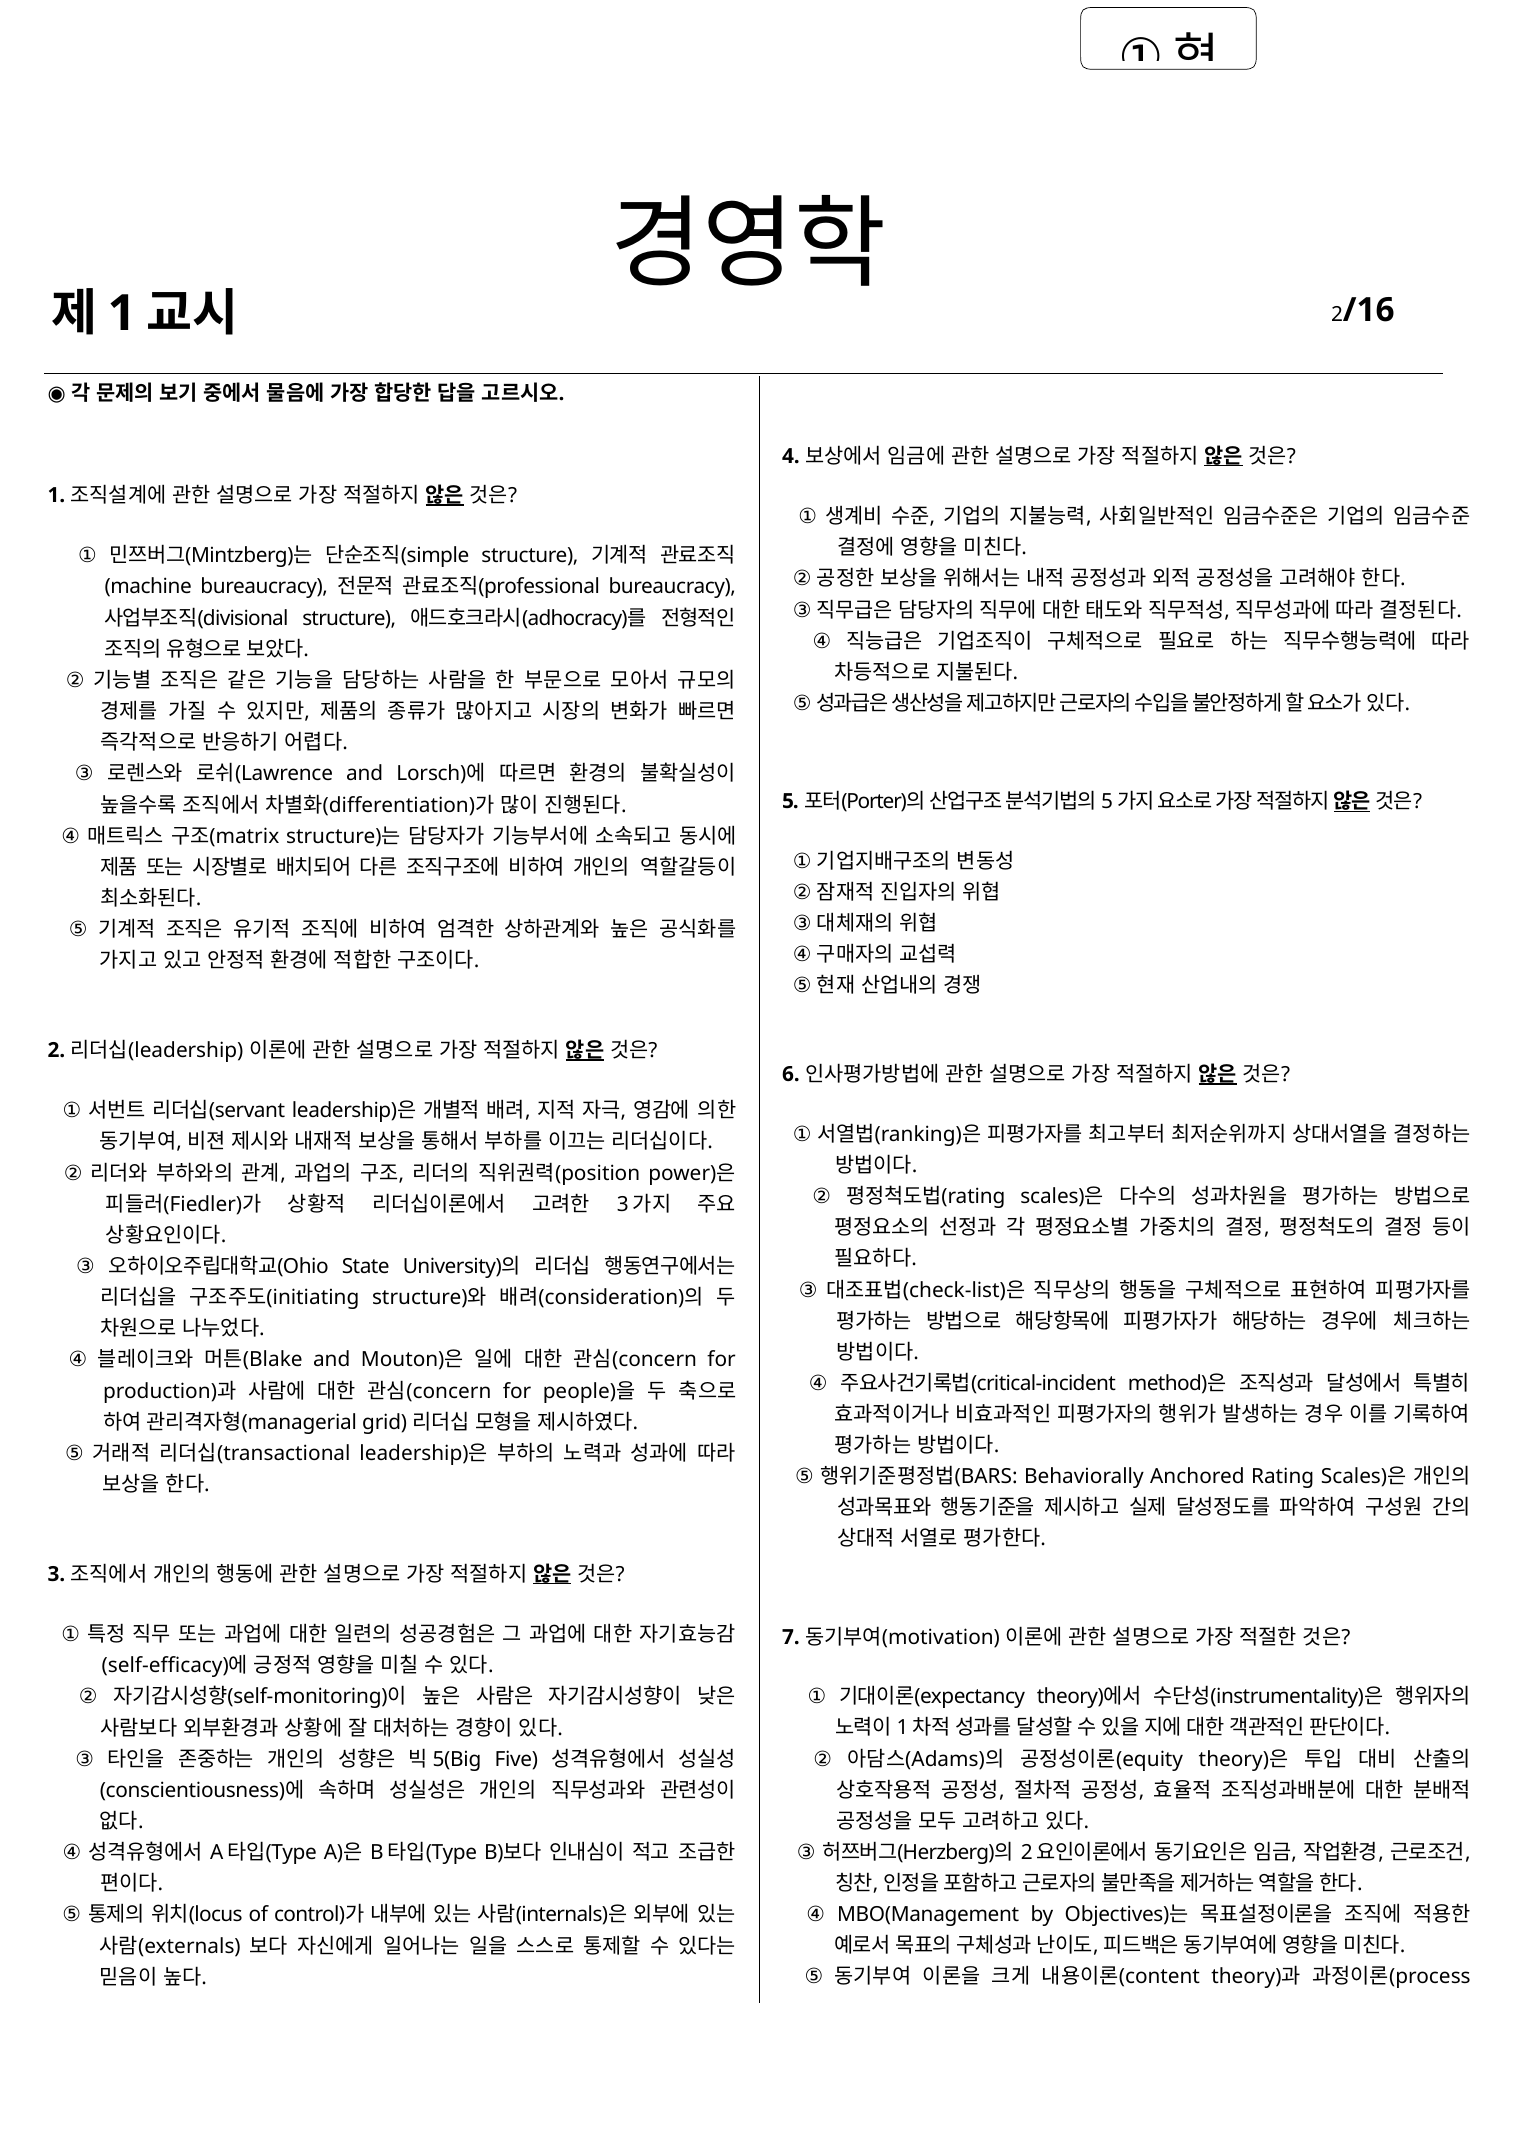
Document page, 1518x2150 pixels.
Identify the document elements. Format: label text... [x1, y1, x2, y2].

text ① 기대이론(expectancy theory)에서 수단성(instrumentality)은 행위자의 노력이 1차적 성과를 달성할 수 있을 지에 대한 객관적인 판단이다. [782, 1679, 1471, 1741]
text ③ 허쯔버그(Herzberg)의 2요인이론에서 동기요인은 임금, 작업환경, 근로조건, 칭찬, 인정을 포함하고 근로자의 불만족을 제거하는 역할을 한다. [782, 1835, 1471, 1897]
text ② 잠재적 진입자의 위협 [782, 875, 1471, 906]
text ② 아담스(Adams)의 공정성이론(equity theory)은 투입 대비 산출의 상호작용적 공정성, 절차적 공정성, 효율적 조직성과배분에 대한 분배적 공정성을 모두 고려하고 있다. [782, 1742, 1471, 1834]
text ④ 직능급은 기업조직이 구체적으로 필요로 하는 직무수행능력에 따라 차등적으로 지불된다. [782, 624, 1471, 685]
text ③ 로렌스와 로쉬(Lawrence and Lorsch)에 따르면 환경의 불확실성이 높을수록 조직에서 차별화(differentiation)가 많이 진행된다. [47, 757, 736, 818]
text 5. 포터(Porter)의 산업구조 분석기법의 5가지 요소로 가장 적절하지 않은 것은? [782, 784, 1471, 815]
text ⑤ 통제의 위치(locus of control)가 내부에 있는 사람(internals)은 외부에 있는 사람(externals) 보다 자신에게 일어나는 일을 스스로 통제할 수 있다는 믿음이 높다. [47, 1898, 736, 1990]
text ① 서번트 리더십(servant leadership)은 개별적 배려, 지적 자극, 영감에 의한 동기부여, 비젼 제시와 내재적 보상을 통해서 부하를 이끄는 리더십이다. [47, 1093, 736, 1155]
text 4. 보상에서 임금에 관한 설명으로 가장 적절하지 않은 것은? [782, 439, 1471, 469]
text ④ 매트릭스 구조(matrix structure)는 담당자가 기능부서에 소속되고 동시에 제품 또는 시장별로 배치되어 다른 조직구조에 비하여 개인의 역할갈등이 최소화된다. [47, 819, 736, 911]
text 7. 동기부여(motivation) 이론에 관한 설명으로 가장 적절한 것은? [782, 1620, 1471, 1650]
text ④ 성격유형에서 A타입(Type A)은 B타입(Type B)보다 인내심이 적고 조급한 편이다. [47, 1835, 736, 1897]
text ⑤ 행위기준평정법(BARS: Behaviorally Anchored Rating Scales)은 개인의 성과목표와 행동기준을 제시하고 실제 달성정도를 파악하여 구성원 간의 상대적 서열로 평가한다. [782, 1459, 1471, 1552]
text ② 자기감시성향(self-monitoring)이 높은 사람은 자기감시성향이 낮은 사람보다 외부환경과 상황에 잘 대처하는 경향이 있다. [47, 1680, 736, 1741]
text ② 공정한 보상을 위해서는 내적 공정성과 외적 공정성을 고려해야 한다. [782, 562, 1471, 592]
text ① 특정 직무 또는 과업에 대한 일련의 성공경험은 그 과업에 대한 자기효능감(self-efficacy)에 긍정적 영향을 미칠 수 있다. [47, 1617, 736, 1679]
text ① 서열법(ranking)은 피평가자를 최고부터 최저순위까지 상대서열을 결정하는 방법이다. [782, 1117, 1471, 1178]
text ③ 타인을 존중하는 개인의 성향은 빅5(Big Five) 성격유형에서 성실성(conscientiousness)에 속하며 성실성은 개인의 직무성과와 관련성이 없다. [47, 1742, 736, 1834]
text ③ 직무급은 담당자의 직무에 대한 태도와 직무적성, 직무성과에 따라 결정된다. [782, 593, 1471, 623]
text ⑤ 기계적 조직은 유기적 조직에 비하여 엄격한 상하관계와 높은 공식화를 가지고 있고 안정적 환경에 적합한 구조이다. [47, 912, 736, 974]
text ① 생계비 수준, 기업의 지불능력, 사회일반적인 임금수준은 기업의 임금수준 결정에 영향을 미친다. [782, 499, 1471, 561]
text ④ 주요사건기록법(critical-incident method)은 조직성과 달성에서 특별히 효과적이거나 비효과적인 피평가자의 행위가 발생하는 경우 이를 기록하여 평가하는 방법이다. [782, 1366, 1471, 1459]
text ◉ 각 문제의 보기 중에서 물음에 가장 합당한 답을 고르시오. [47, 377, 736, 407]
text 3. 조직에서 개인의 행동에 관한 설명으로 가장 적절하지 않은 것은? [47, 1557, 736, 1587]
text ④ 구매자의 교섭력 [782, 937, 1471, 968]
text ⑤ 성과급은 생산성을 제고하지만 근로자의 수입을 불안정하게 할 요소가 있다. [782, 686, 1471, 717]
text ② 기능별 조직은 같은 기능을 담당하는 사람을 한 부문으로 모아서 규모의 경제를 가질 수 있지만, 제품의 종류가 많아지고 시장의 변화가 빠르면 즉각적으로 반응하기 어렵다. [47, 663, 736, 756]
text ⑤ 동기부여 이론을 크게 내용이론(content theory)과 과정이론(process theory)으로 분류할 때 직무특성이론, ERG이론, 내재적 동기이론은 과정이론에 속한다. [782, 1960, 1471, 1990]
text ① 기업지배구조의 변동성 [782, 844, 1471, 874]
text ① 민쯔버그(Mintzberg)는 단순조직(simple structure), 기계적 관료조직(machine bureaucracy), 전문적 관료조직(professional bureaucracy), 사업부조직(divisional structure), 애드호크라시(adhocracy)를 전형적인 조직의 유형으로 보았다. [52, 539, 736, 662]
text ② 리더와 부하와의 관계, 과업의 구조, 리더의 직위권력(position power)은 피들러(Fiedler)가 상황적 리더십이론에서 고려한 3가지 주요 상황요인이다. [47, 1156, 736, 1248]
text 6. 인사평가방법에 관한 설명으로 가장 적절하지 않은 것은? [782, 1057, 1471, 1088]
text ③ 대체재의 위협 [782, 906, 1471, 937]
text ④ 블레이크와 머튼(Blake and Mouton)은 일에 대한 관심(concern for production)과 사람에 대한 관심(concern for people)을 두 축으로 하여 관리격자형(managerial grid) 리더십 모형을 제시하였다. [47, 1343, 736, 1435]
text ② 평정척도법(rating scales)은 다수의 성과차원을 평가하는 방법으로 평정요소의 선정과 각 평정요소별 가중치의 결정, 평정척도의 결정 등이 필요하다. [782, 1179, 1471, 1272]
text ④ MBO(Management by Objectives)는 목표설정이론을 조직에 적용한 예로서 목표의 구체성과 난이도, 피드백은 동기부여에 영향을 미친다. [782, 1897, 1471, 1959]
text ⑤ 현재 산업내의 경쟁 [782, 969, 1471, 999]
text ③ 오하이오주립대학교(Ohio State University)의 리더십 행동연구에서는 리더십을 구조주도(initiating structure)와 배려(consideration)의 두 차원으로 나누었다. [47, 1249, 736, 1342]
text 2. 리더십(leadership) 이론에 관한 설명으로 가장 적절하지 않은 것은? [47, 1033, 736, 1063]
text ⑤ 거래적 리더십(transactional leadership)은 부하의 노력과 성과에 따라 보상을 한다. [47, 1436, 736, 1498]
text ③ 대조표법(check-list)은 직무상의 행동을 구체적으로 표현하여 피평가자를 평가하는 방법으로 해당항목에 피평가자가 해당하는 경우에 체크하는 방법이다. [782, 1273, 1471, 1365]
text 1. 조직설계에 관한 설명으로 가장 적절하지 않은 것은? [47, 478, 736, 508]
